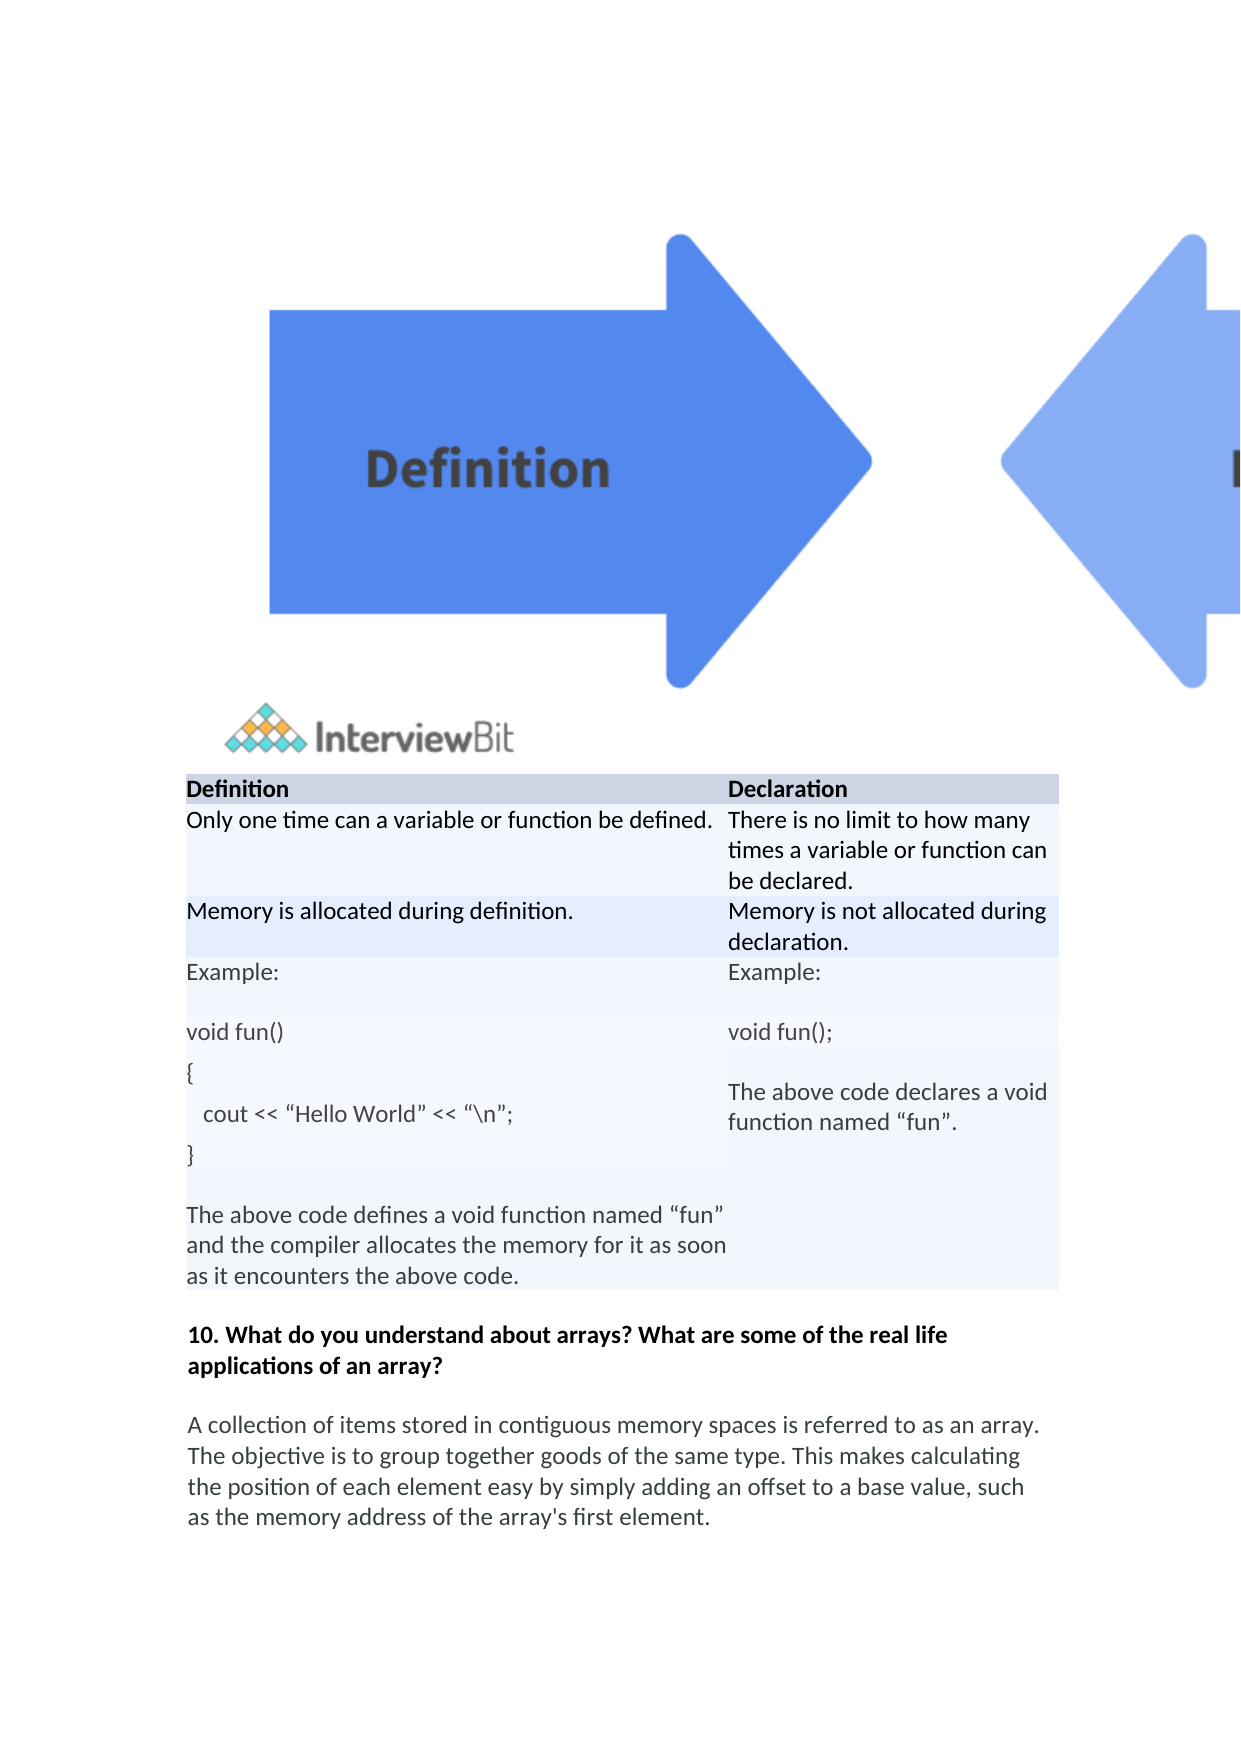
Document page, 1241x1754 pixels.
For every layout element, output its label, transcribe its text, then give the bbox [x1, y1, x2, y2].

table_cell Example: void fun(); The above code declares a void function named “fun”. [728, 1047, 1059, 1290]
table_cell Example: void fun() { cout << “Hello World” << “\n”; } The above code defines a void function named “fun” and the compiler allocates the memory for it as soon as it encounters the above code. [186, 1169, 728, 1290]
table_cell Memory is not allocated during declaration. [728, 896, 1059, 957]
table_header Definition [186, 774, 728, 804]
subtitle 10. What do you understand about arrays? What are some of the real life applications of an array? [187, 1319, 1053, 1381]
table_cell Example: void fun() { cout << “Hello World” << “\n”; } The above code defines a void function named “fun” and the compiler allocates the memory for it as soon as it encounters the above code. [186, 957, 728, 1016]
table_header Declaration [728, 774, 1059, 804]
table_cell There is no limit to how many times a variable or function can be declared. [728, 804, 1059, 896]
table_cell Memory is allocated during definition. [186, 896, 728, 957]
picture [187, 150, 1241, 774]
table_cell Only one time can a variable or function be defined. [186, 804, 728, 896]
table_cell Example: void fun(); The above code declares a void function named “fun”. [728, 957, 1059, 1016]
text A collection of items stored in contiguous memory spaces is referred to as an array. The objective is to group together goods of the same type. This makes calculating the position of each element easy by simply adding an offset to a base value, such as the memory address of the array's first element. [187, 1410, 1053, 1532]
